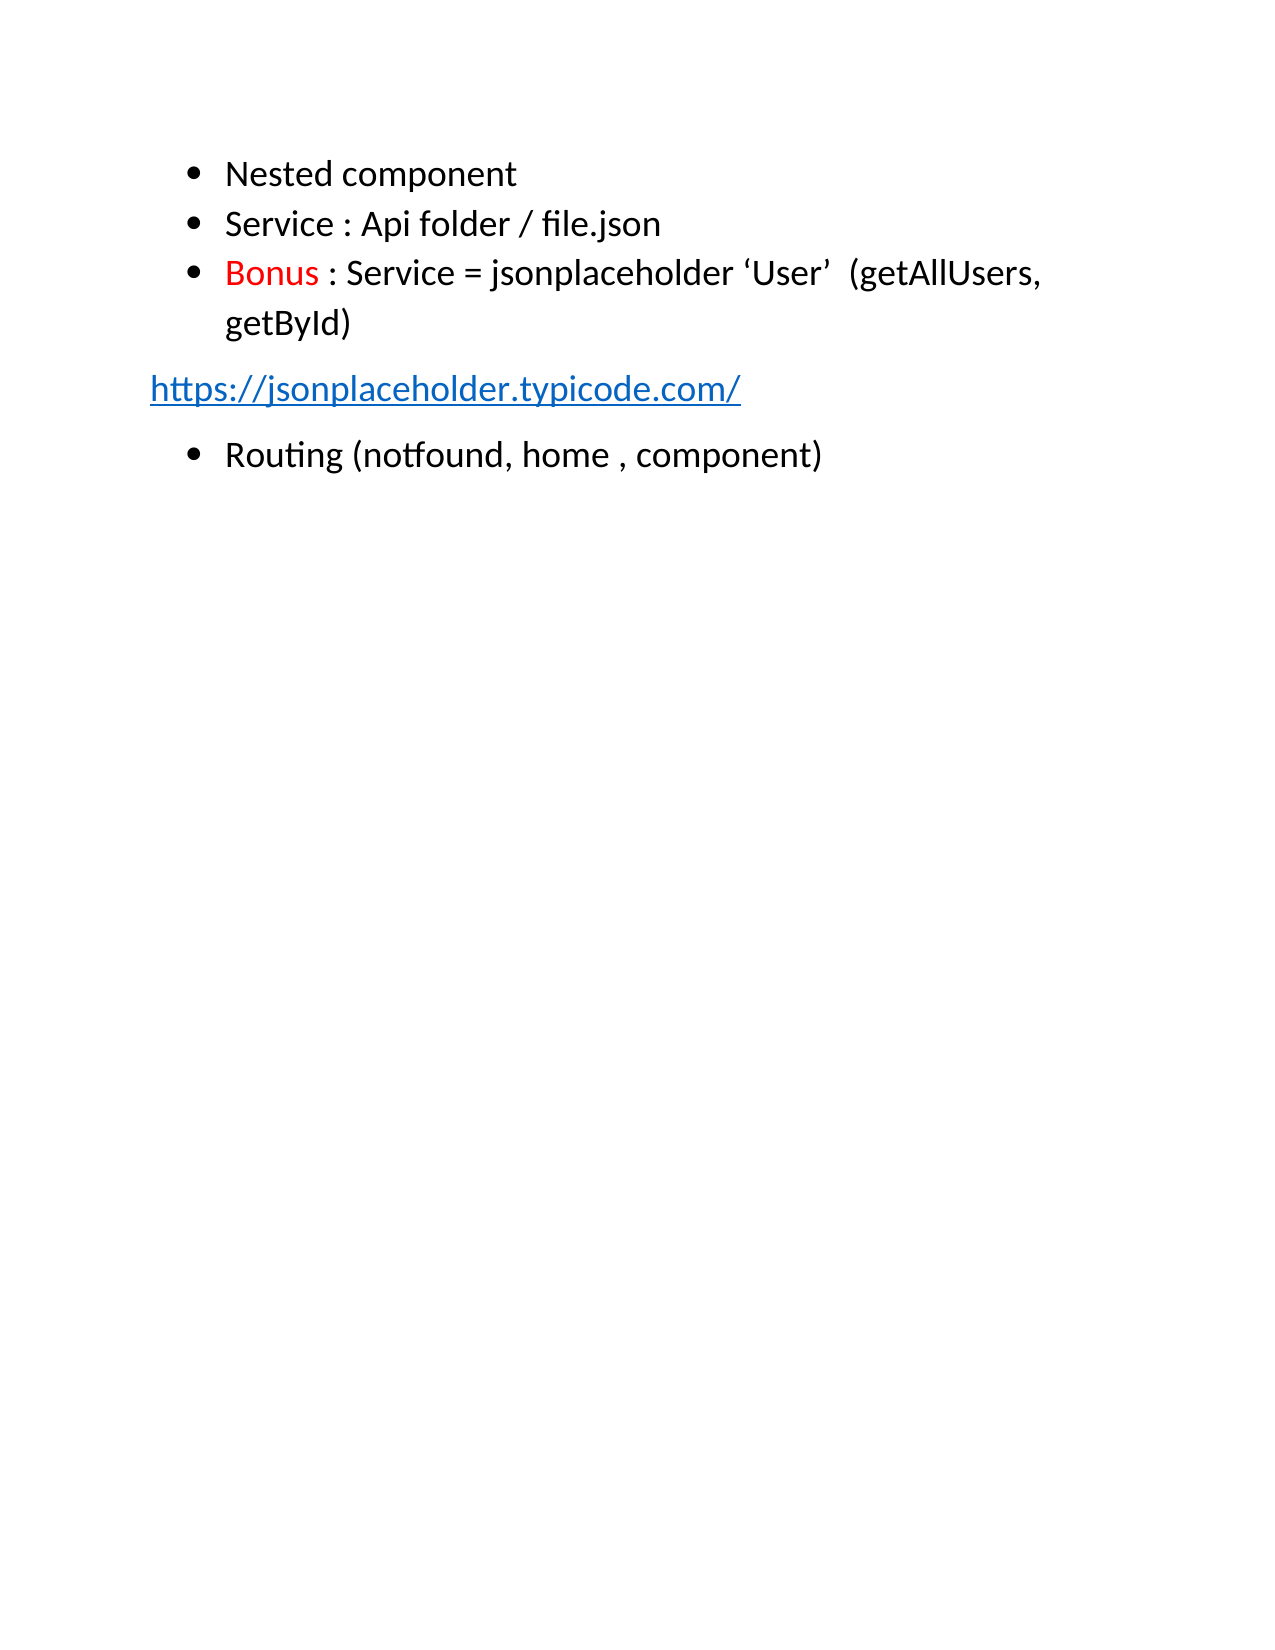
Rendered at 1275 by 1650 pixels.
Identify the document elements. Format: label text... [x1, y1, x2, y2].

list Bonus : Service = jsonplaceholder ‘User’ (getAllUsers, getById) [187, 249, 1125, 344]
text https://jsonplaceholder.typicode.com/ [150, 364, 1125, 410]
list Service : Api folder / file.json [187, 199, 1125, 245]
list Nested component [187, 150, 1125, 196]
list Routing (notfound, home , component) [187, 431, 1125, 477]
